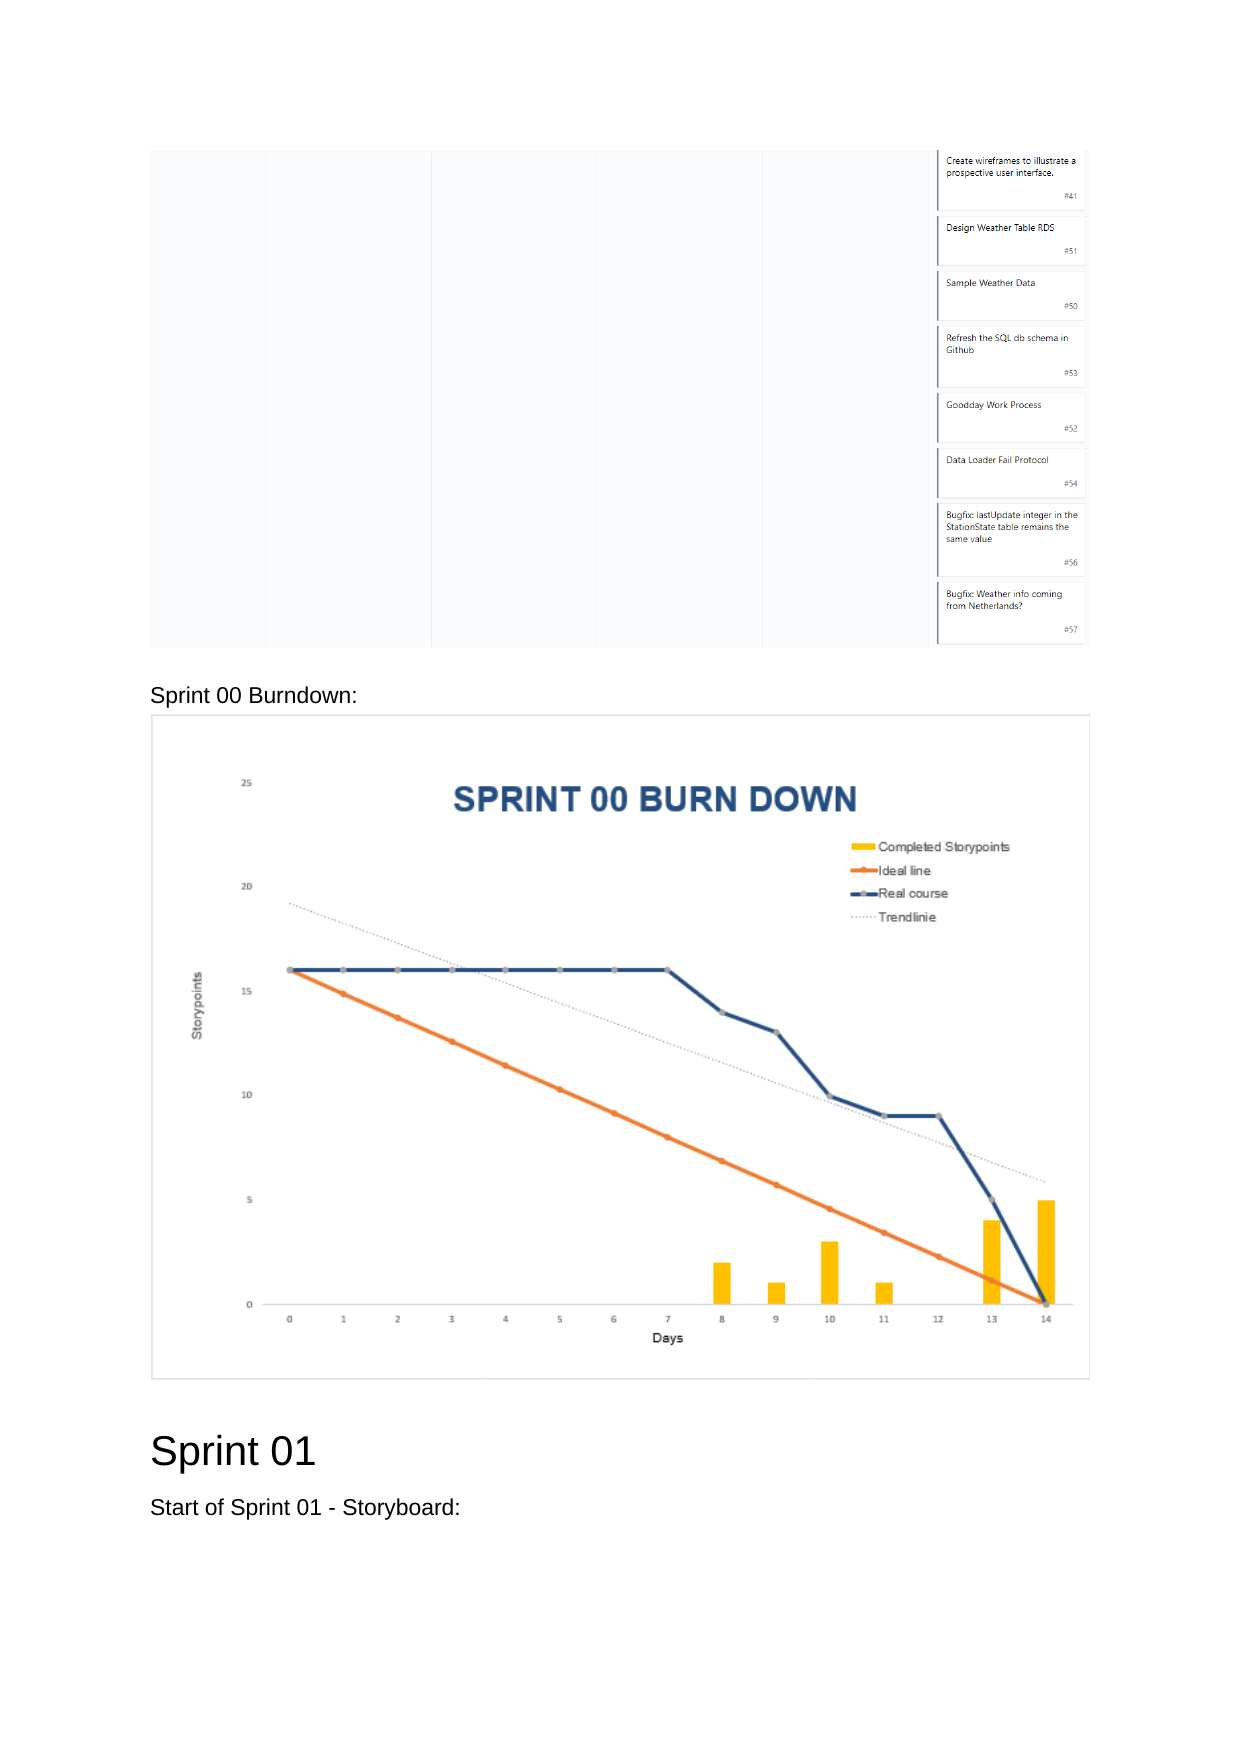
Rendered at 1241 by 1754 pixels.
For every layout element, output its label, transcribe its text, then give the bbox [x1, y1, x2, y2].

text Start of Sprint 01 - Storyboard: [150, 1494, 1090, 1520]
picture [150, 150, 1091, 648]
subtitle Sprint 01 [150, 1426, 1090, 1474]
picture [150, 712, 1091, 1381]
text Sprint 00 Burndown: [150, 682, 1090, 708]
